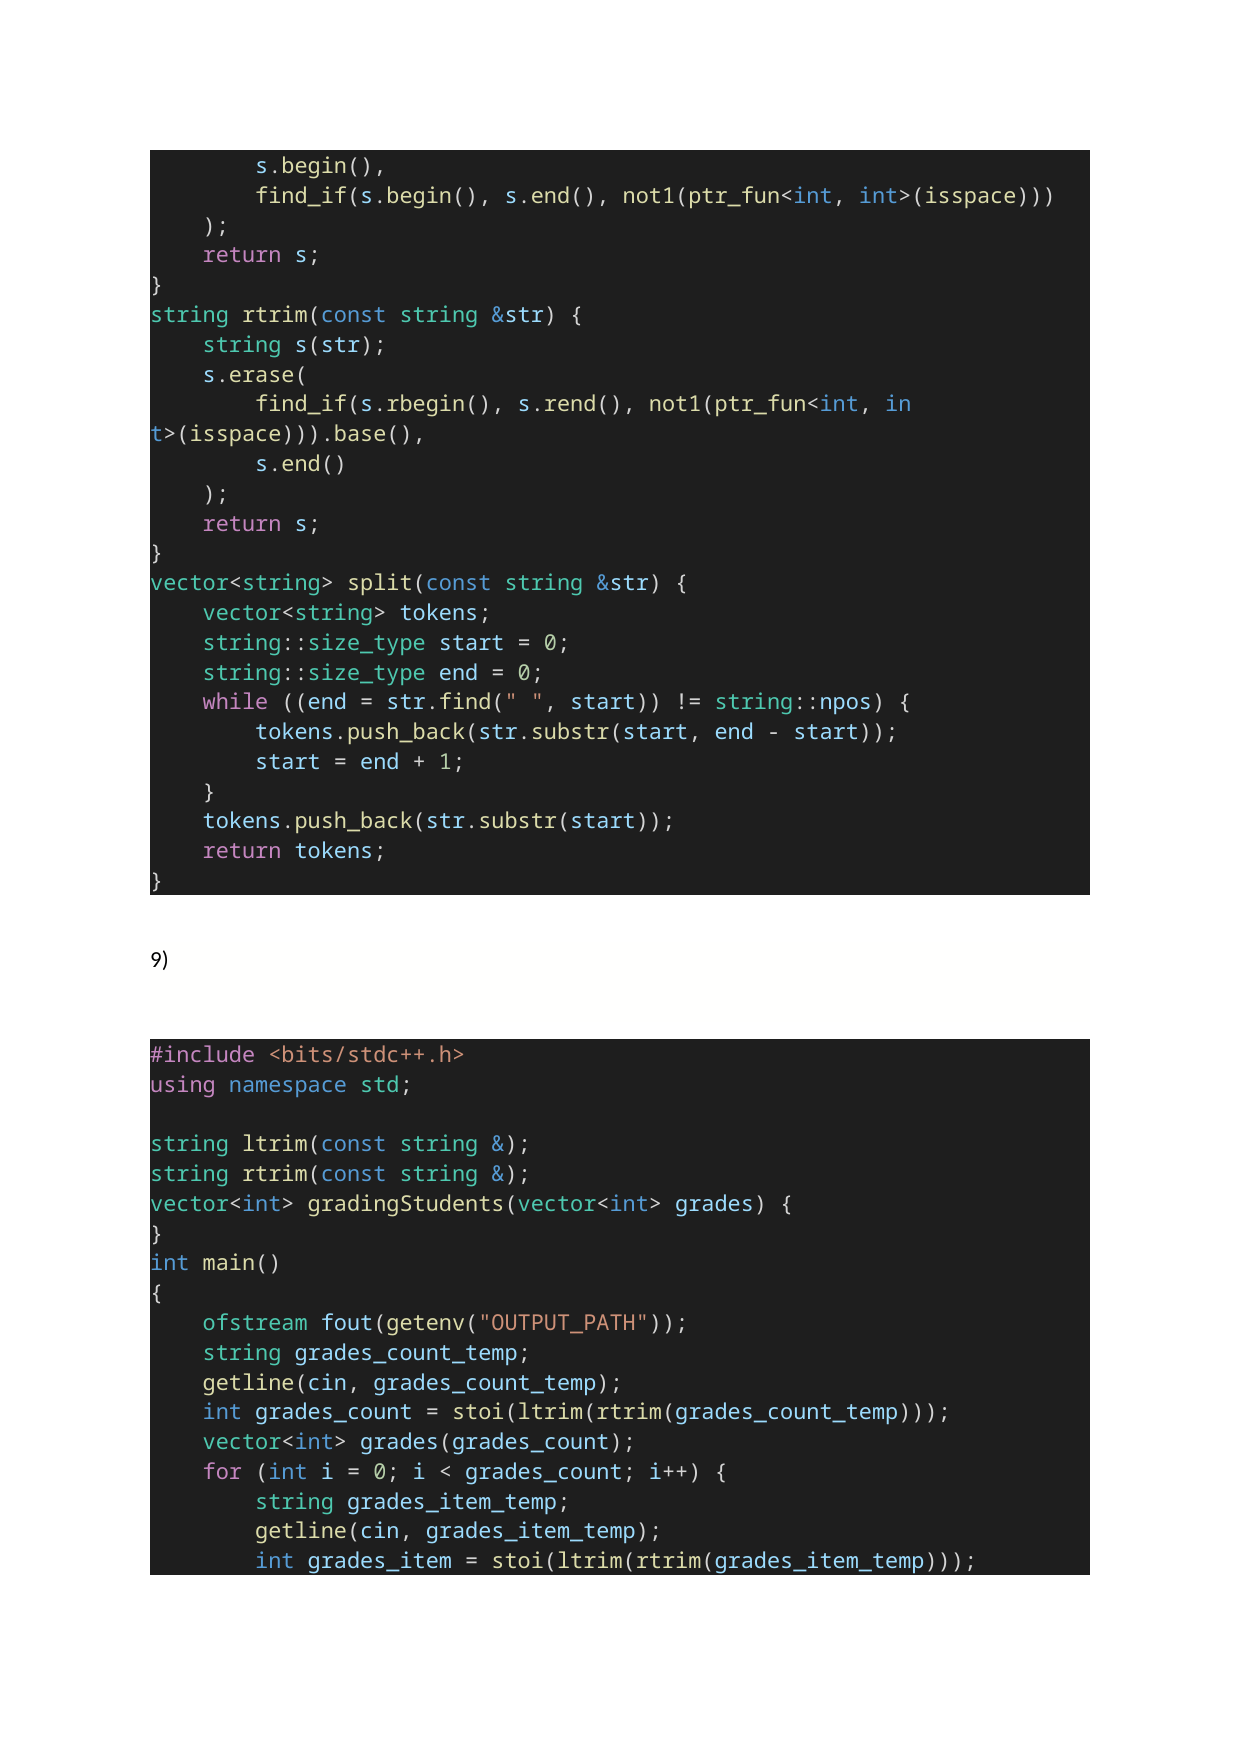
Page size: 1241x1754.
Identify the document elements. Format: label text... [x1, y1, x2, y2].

text ); [150, 209, 1090, 239]
text start = end + 1; [150, 746, 1090, 776]
text string ltrim(const string &); [150, 1128, 1090, 1158]
text return s; [150, 239, 1090, 269]
text int main() [150, 1247, 1090, 1277]
text ofstream fout(getenv("OUTPUT_PATH")); [150, 1307, 1090, 1337]
text vector<string> tokens; [150, 597, 1090, 627]
text } [150, 865, 1090, 895]
text find_if(s.rbegin(), s.rend(), not1(ptr_fun<int, int>(isspace))).base(), [150, 388, 1090, 448]
text return tokens; [150, 835, 1090, 865]
text int grades_count = stoi(ltrim(rtrim(grades_count_temp))); [150, 1396, 1090, 1426]
text vector<string> split(const string &str) { [150, 567, 1090, 597]
text s.end() [150, 448, 1090, 478]
text getline(cin, grades_item_temp); [150, 1516, 1090, 1545]
text tokens.push_back(str.substr(start, end - start)); [150, 716, 1090, 746]
text string rtrim(const string &str) { [150, 299, 1090, 329]
text ); [150, 478, 1090, 507]
text s.erase( [150, 358, 1090, 388]
text { [150, 1277, 1090, 1307]
text getline(cin, grades_count_temp); [150, 1367, 1090, 1396]
text } [150, 776, 1090, 805]
text s.begin(), [150, 150, 1090, 180]
text } [150, 537, 1090, 567]
text vector<int> grades(grades_count); [150, 1426, 1090, 1456]
text string s(str); [150, 329, 1090, 358]
text #include <bits/stdc++.h> [150, 1039, 1090, 1069]
text while ((end = str.find(" ", start)) != string::npos) { [150, 686, 1090, 716]
text find_if(s.begin(), s.end(), not1(ptr_fun<int, int>(isspace))) [150, 180, 1090, 209]
text } [150, 269, 1090, 299]
text return s; [150, 507, 1090, 537]
text tokens.push_back(str.substr(start)); [150, 805, 1090, 835]
text string grades_item_temp; [150, 1486, 1090, 1516]
text string rtrim(const string &); [150, 1158, 1090, 1188]
text using namespace std; [150, 1069, 1090, 1098]
text vector<int> gradingStudents(vector<int> grades) { [150, 1188, 1090, 1218]
text } [150, 1218, 1090, 1247]
text 9) [150, 942, 1090, 973]
text string::size_type end = 0; [150, 656, 1090, 686]
text string::size_type start = 0; [150, 627, 1090, 656]
text for (int i = 0; i < grades_count; i++) { [150, 1456, 1090, 1486]
text string grades_count_temp; [150, 1337, 1090, 1367]
text int grades_item = stoi(ltrim(rtrim(grades_item_temp))); [150, 1545, 1090, 1575]
